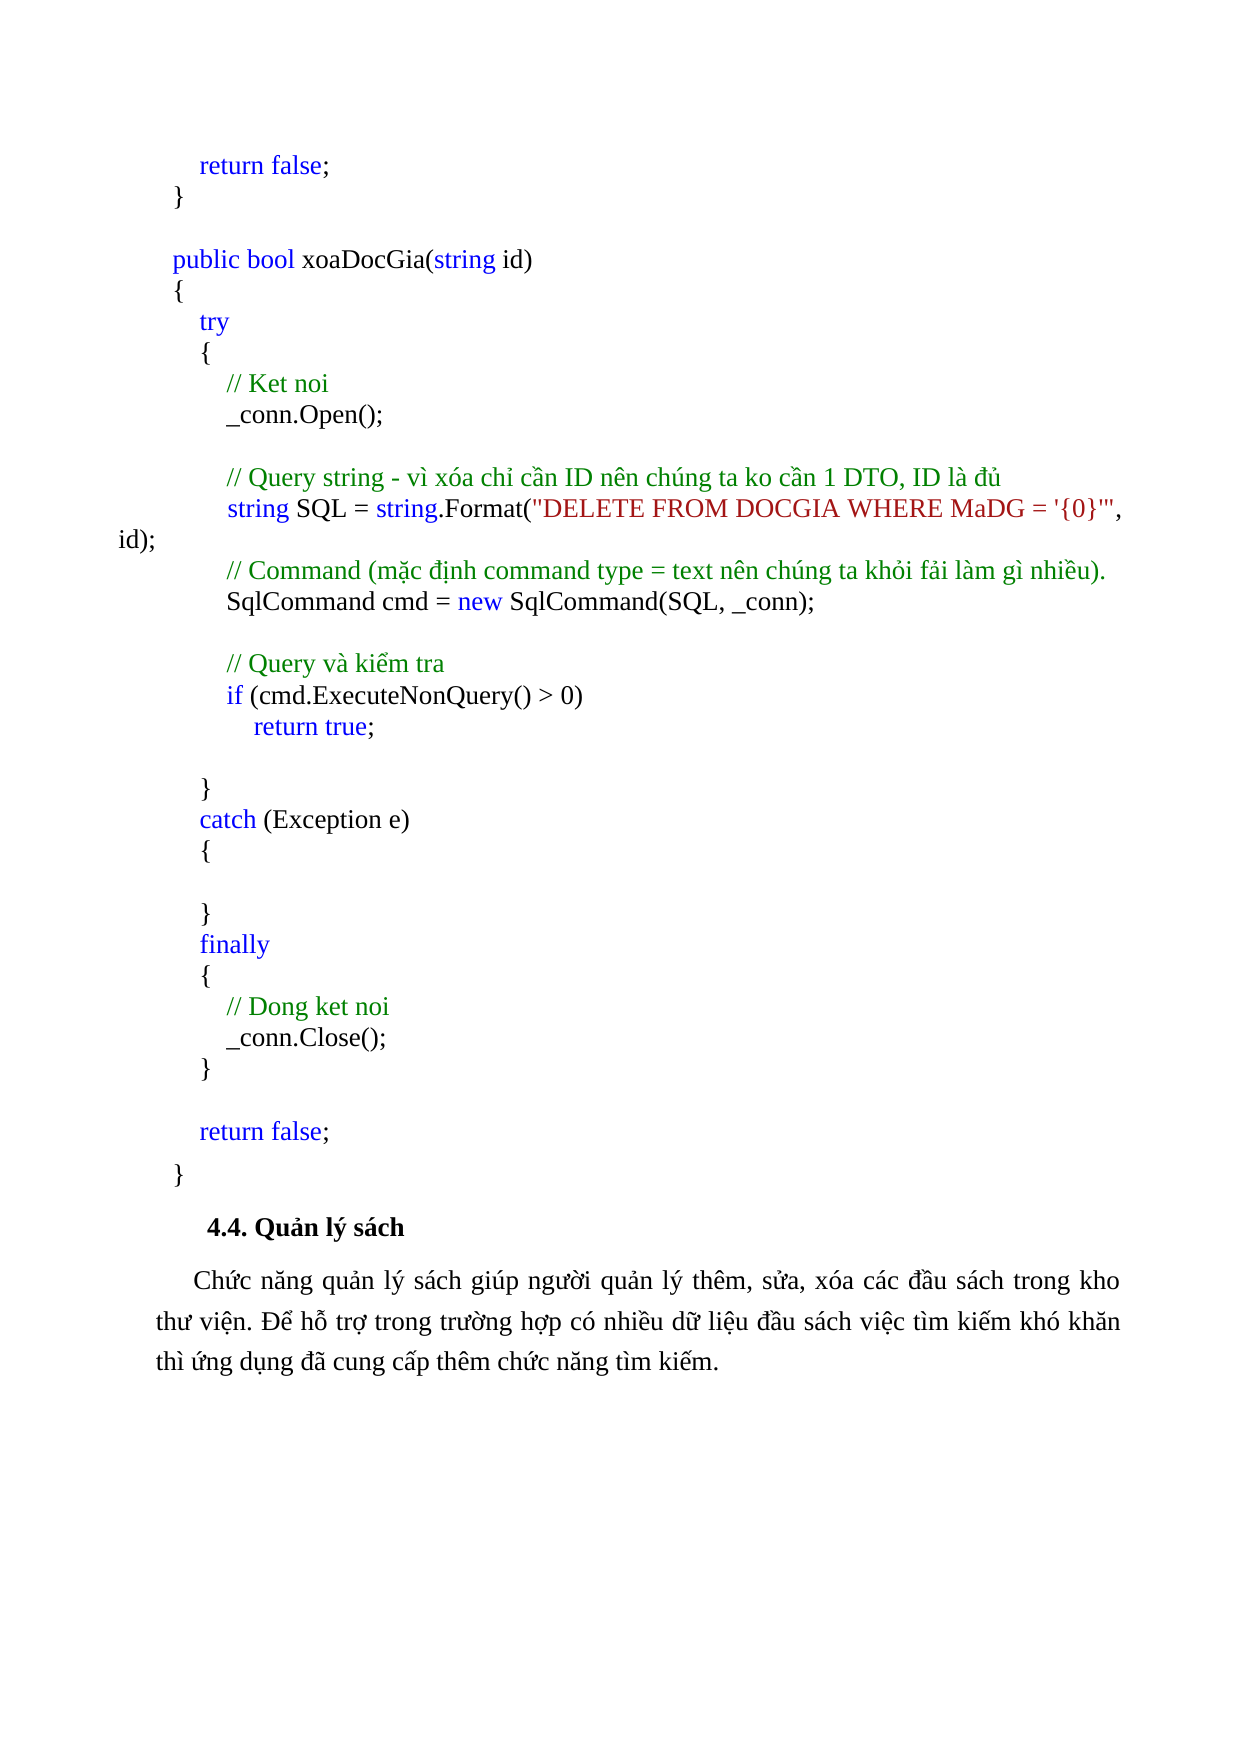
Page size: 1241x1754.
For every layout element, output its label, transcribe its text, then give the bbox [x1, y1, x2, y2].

text public bool xoaDocGia(string id) [118, 243, 1122, 274]
text { [118, 336, 1122, 367]
text } [118, 772, 1122, 803]
text { [118, 959, 1122, 990]
text string SQL = string.Format("DELETE FROM DOCGIA WHERE MaDG = '{0}'", id); [118, 492, 1122, 554]
text return false; [118, 149, 1122, 180]
text // Query và kiểm tra [118, 648, 1122, 679]
text { [118, 834, 1122, 866]
list Quản lý sách [207, 1211, 1122, 1242]
text // Query string - vì xóa chỉ cần ID nên chúng ta ko cần 1 DTO, ID là đủ [118, 461, 1122, 492]
text if (cmd.ExecuteNonQuery() > 0) [118, 679, 1122, 710]
text SqlCommand cmd = new SqlCommand(SQL, _conn); [118, 585, 1122, 616]
text // Ket noi [118, 367, 1122, 398]
text return false; [118, 1115, 1122, 1146]
text // Dong ket noi [118, 990, 1122, 1021]
text } [118, 1052, 1122, 1084]
text // Command (mặc định command type = text nên chúng ta khỏi fải làm gì nhiều). [118, 554, 1122, 585]
text } [118, 1158, 1122, 1189]
text } [118, 897, 1122, 928]
text return true; [118, 710, 1122, 741]
text catch (Exception e) [118, 803, 1122, 834]
text try [118, 305, 1122, 336]
text _conn.Open(); [118, 398, 1122, 429]
text } [118, 180, 1122, 212]
text { [118, 274, 1122, 305]
text finally [118, 928, 1122, 959]
text Chức năng quản lý sách giúp người quản lý thêm, sửa, xóa các đầu sách trong kho thư viện. Để hỗ trợ trong trường hợp có nhiều dữ liệu đầu sách việc tìm kiếm khó khăn thì ứng dụng đã cung cấp thêm chức năng tìm kiếm. [156, 1264, 1122, 1376]
text _conn.Close(); [118, 1021, 1122, 1052]
